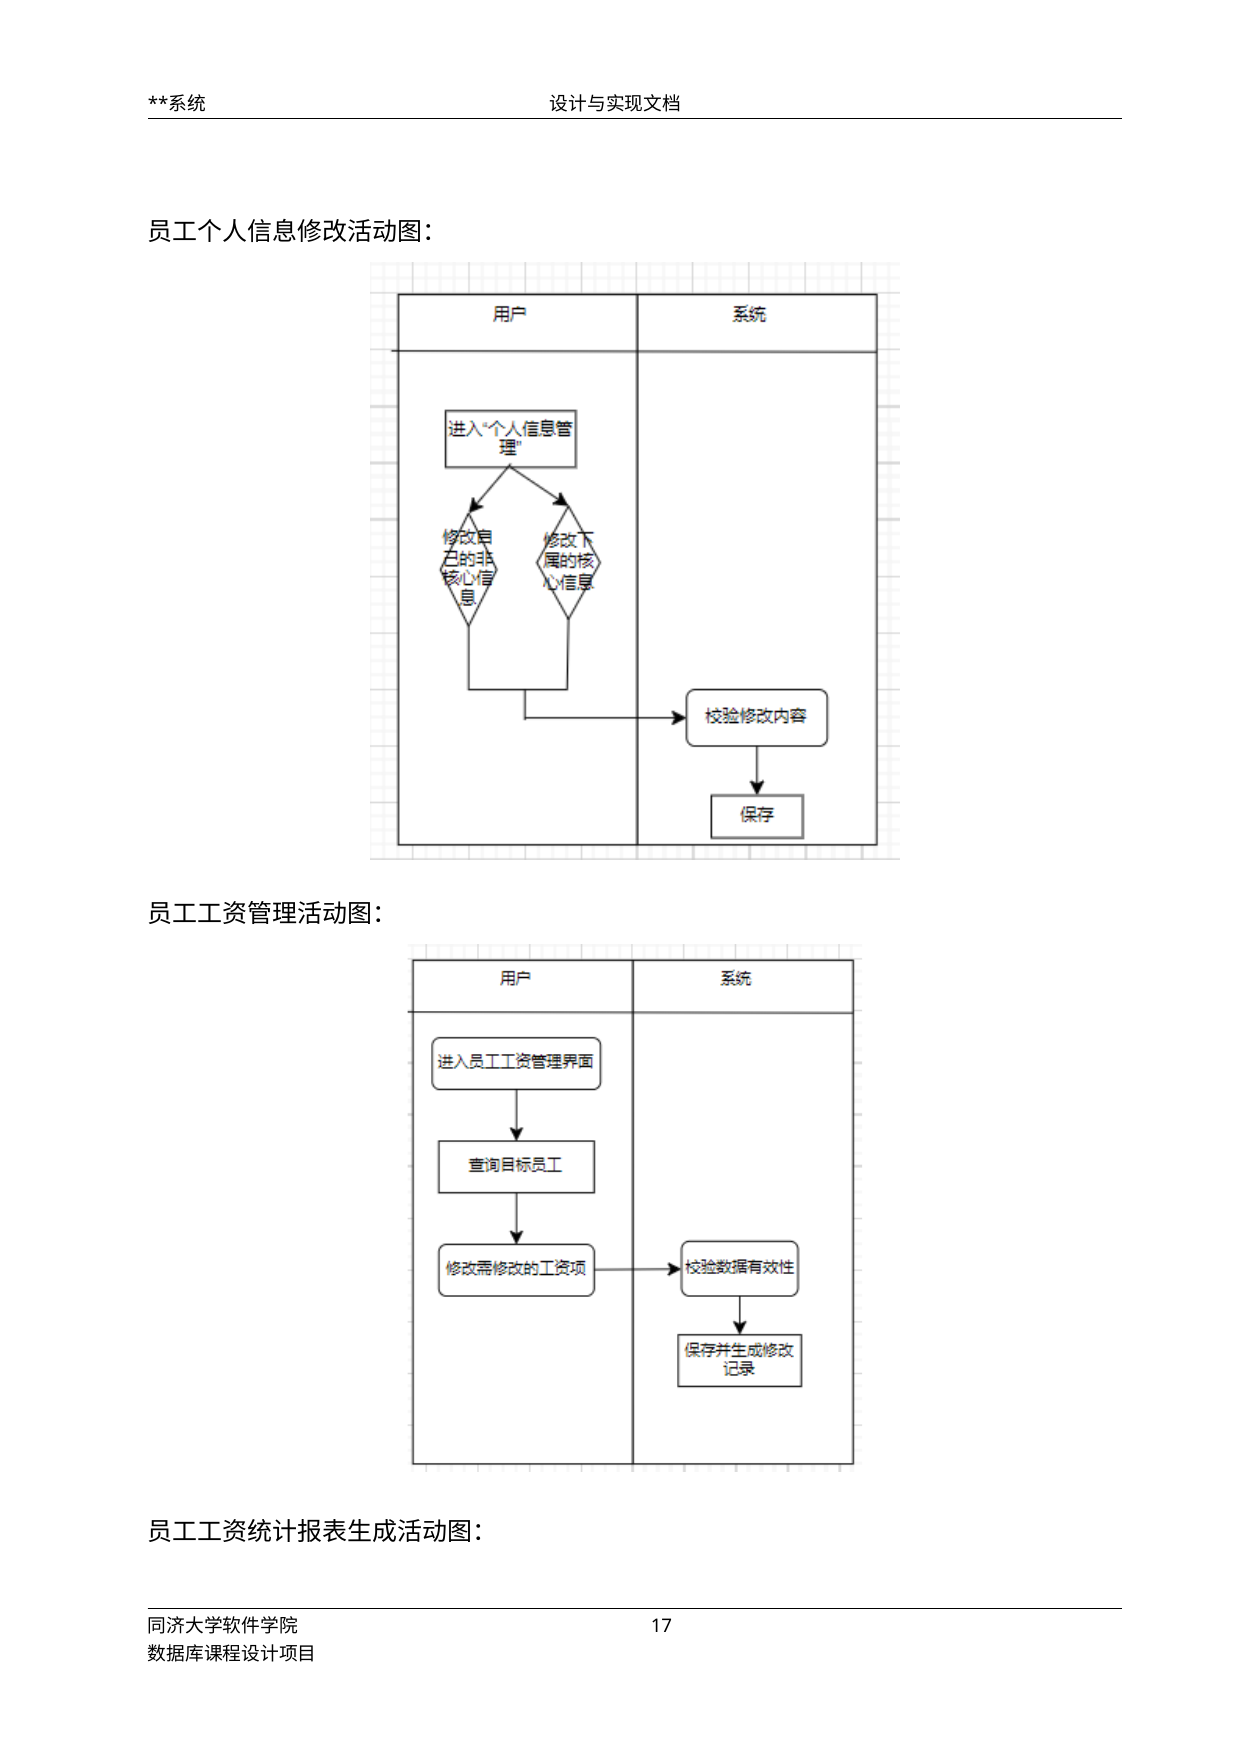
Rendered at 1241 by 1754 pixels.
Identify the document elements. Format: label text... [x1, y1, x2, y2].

text 员工个人信息修改活动图： [148, 197, 1122, 262]
picture [370, 262, 900, 860]
text 员工工资统计报表生成活动图： [148, 1497, 1122, 1562]
picture [407, 944, 863, 1472]
text 员工工资管理活动图： [148, 879, 1122, 944]
